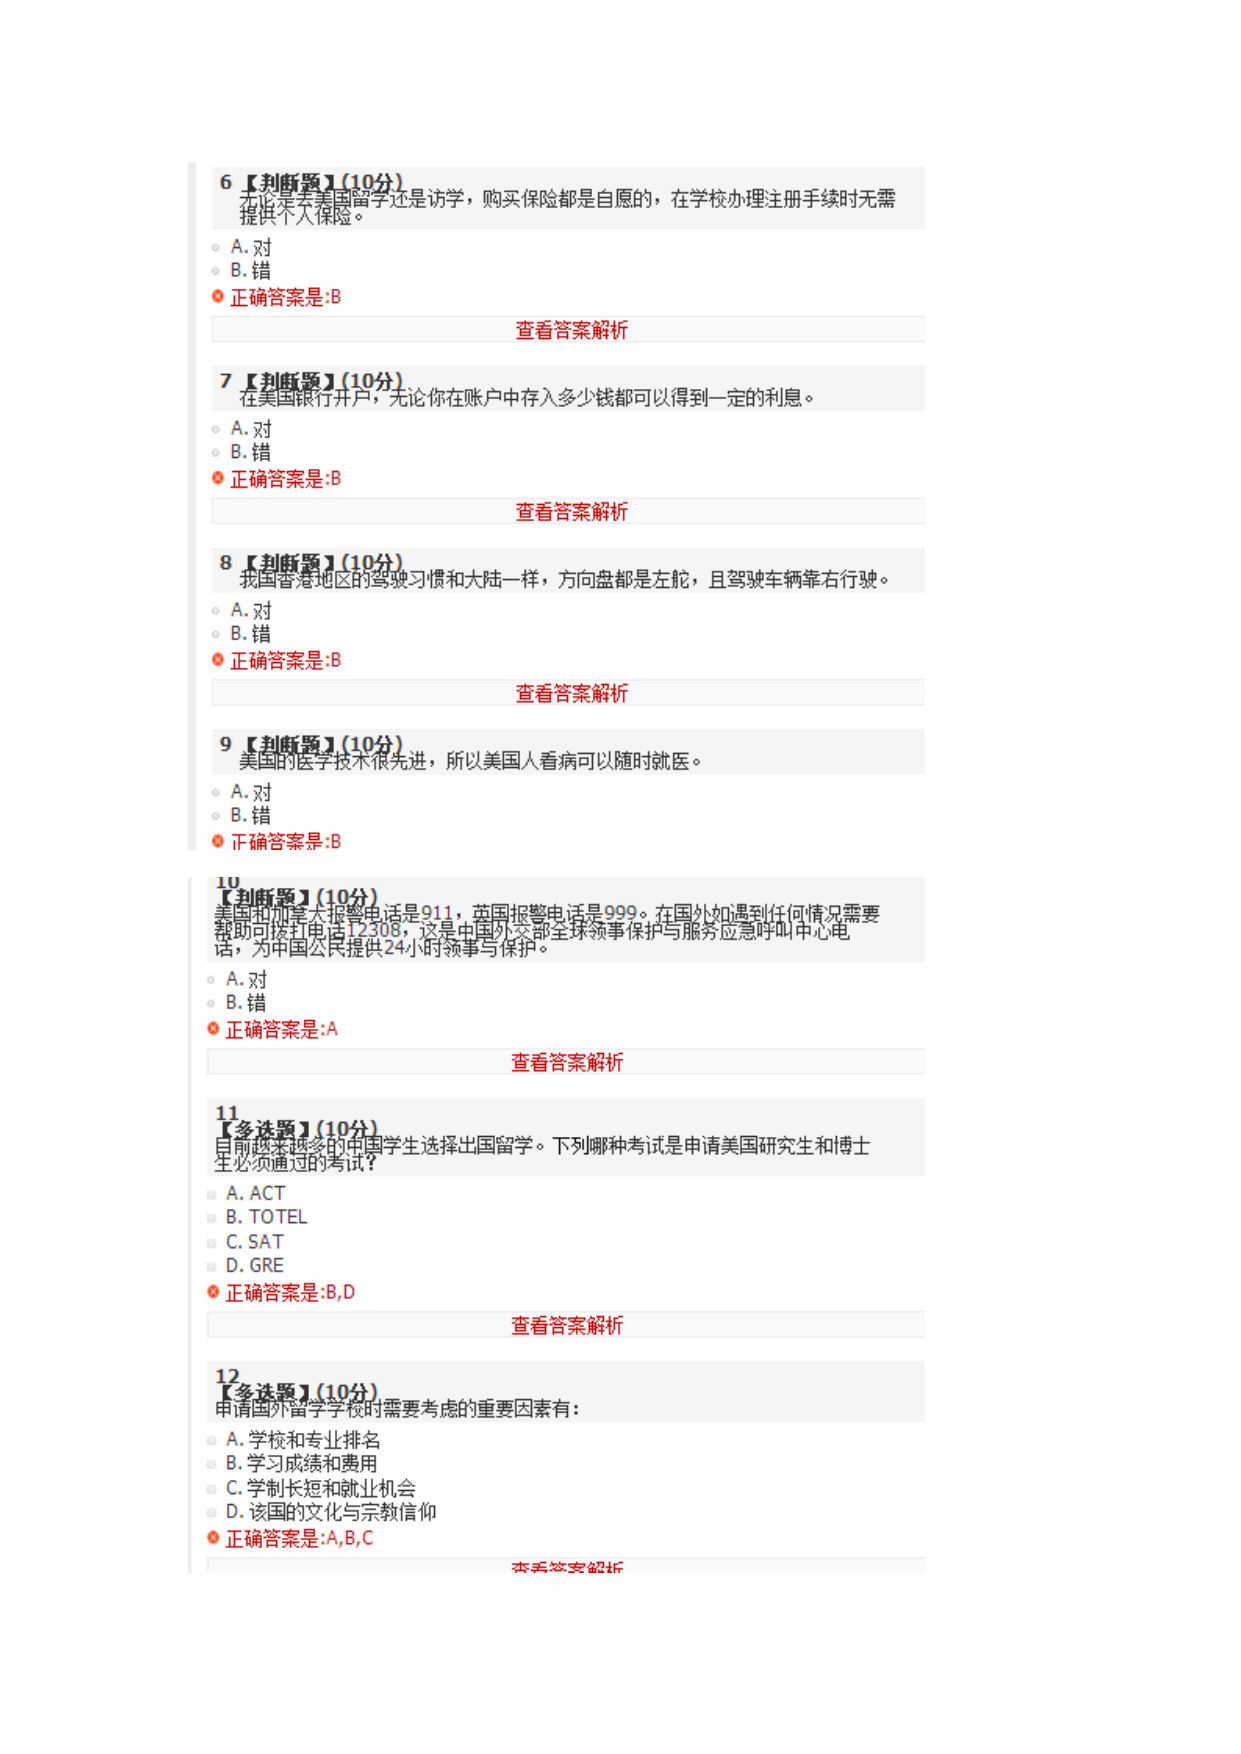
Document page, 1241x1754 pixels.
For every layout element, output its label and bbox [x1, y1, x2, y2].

picture [187, 162, 925, 850]
picture [187, 877, 925, 1573]
